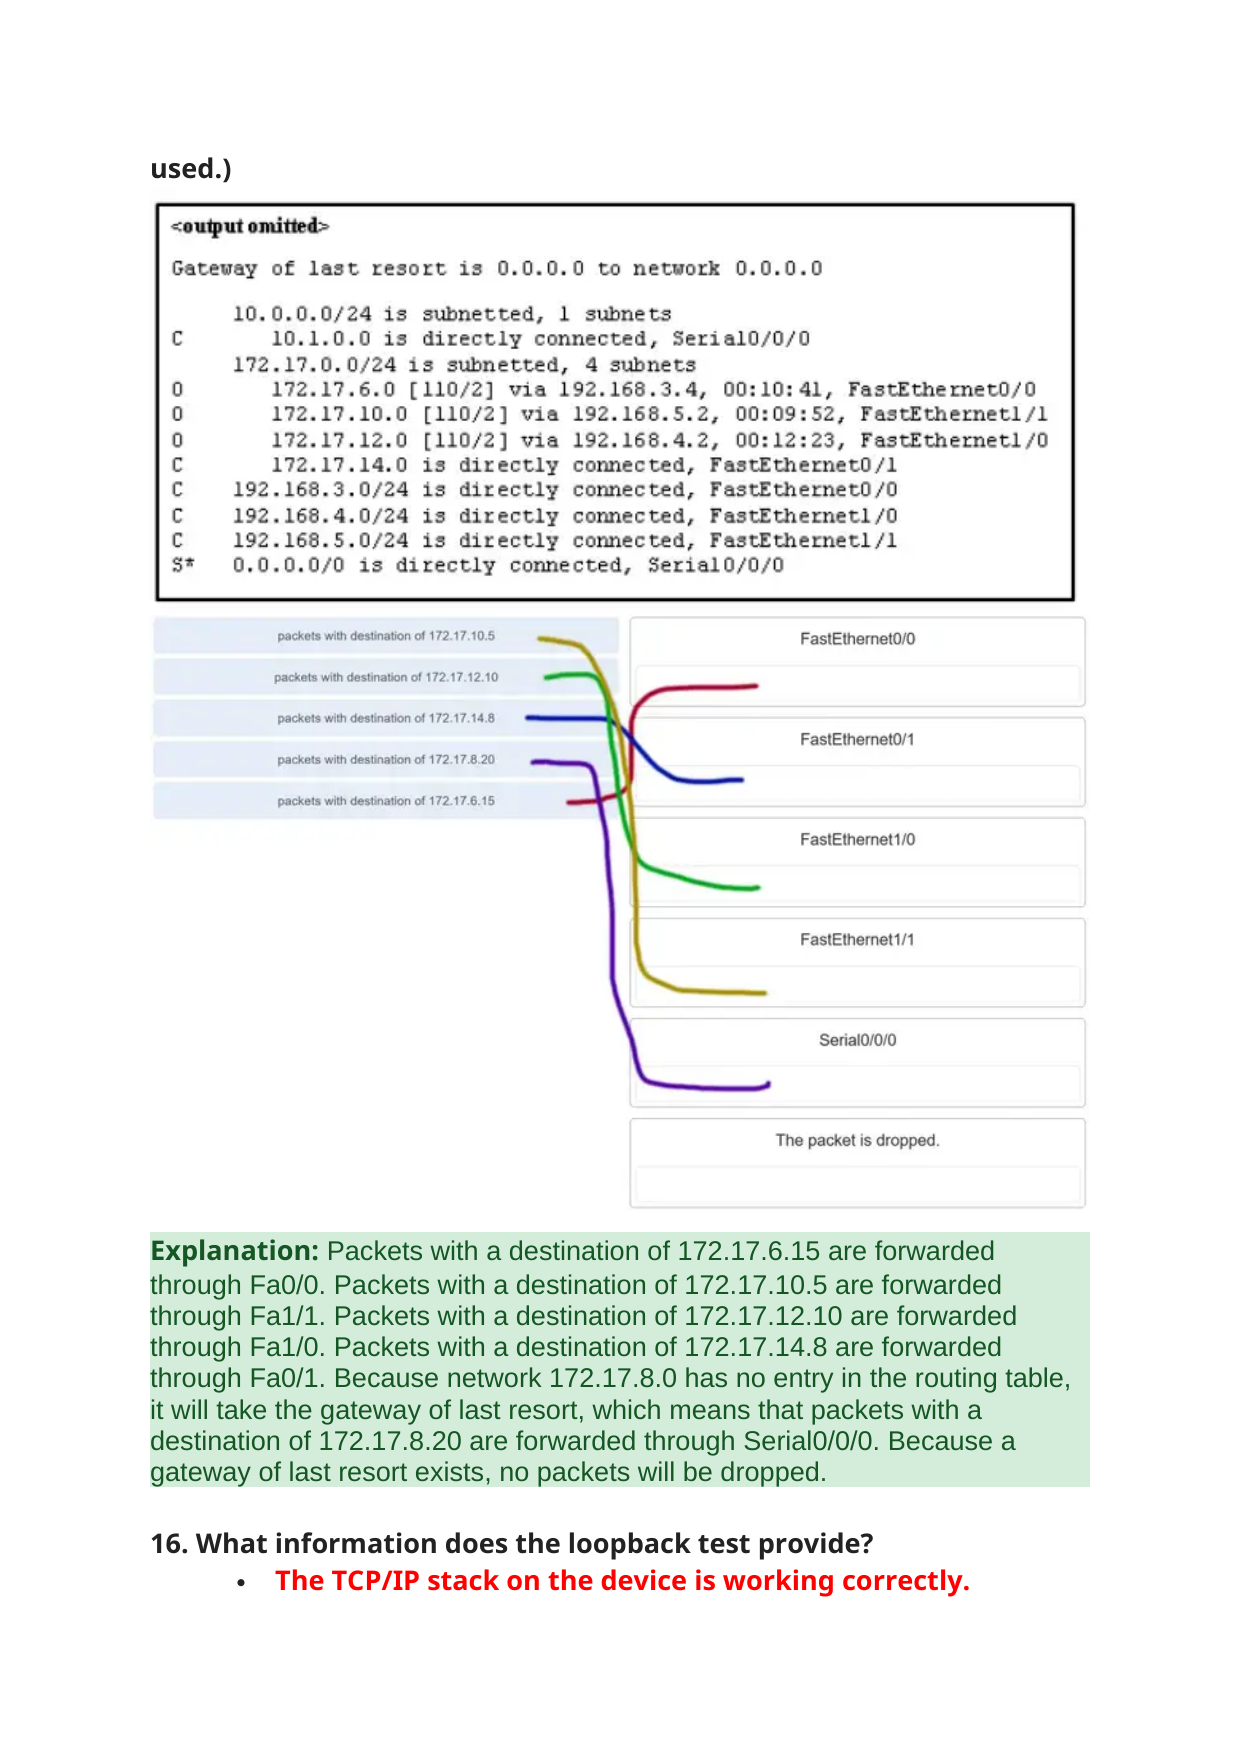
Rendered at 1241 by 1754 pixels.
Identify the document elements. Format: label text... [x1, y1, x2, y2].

text 16. What information does the loopback test provide? [150, 1524, 1090, 1561]
text Explanation: Packets with a destination of 172.17.6.15 are forwarded through Fa0/0. Packets with a destination of 172.17.10.5 are forwarded through Fa1/1. Packets with a destination of 172.17.12.10 are forwarded through Fa1/0. Packets with a destination of 172.17.14.8 are forwarded through Fa0/1. Because network 172.17.8.0 has no entry in the routing table, it will take the gateway of last resort, which means that packets with a destination of 172.17.8.20 are forwarded through Serial0/0/0. Because a gateway of last resort exists, no packets will be dropped. [150, 1232, 1090, 1487]
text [150, 150, 1090, 186]
picture [150, 186, 1091, 1213]
list The TCP/IP stack on the device is working correctly. [237, 1561, 1090, 1598]
